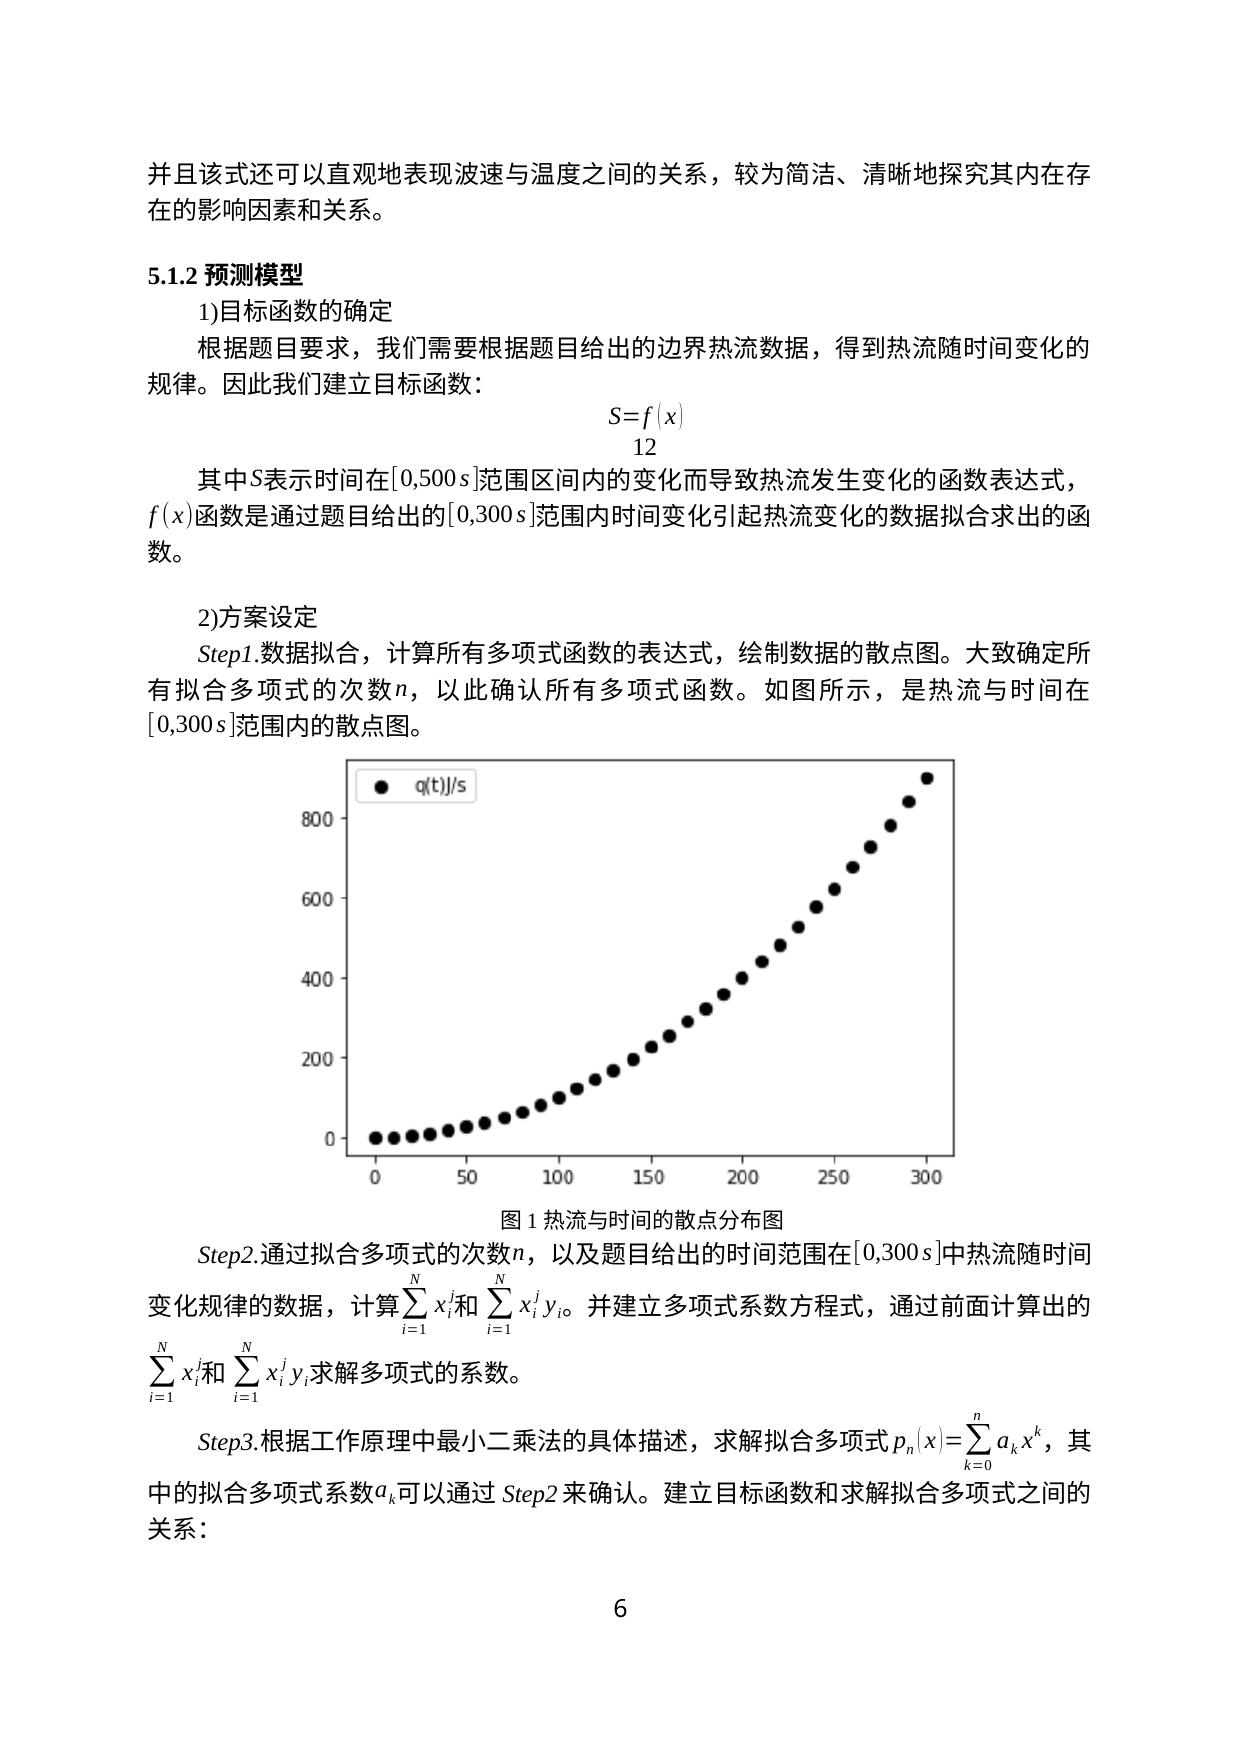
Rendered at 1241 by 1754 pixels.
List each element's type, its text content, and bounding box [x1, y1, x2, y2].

text 其中表示时间在范围区间内的变化而导致热流发生变化的函数表达式，函数是通过题目给出的范围内时间变化引起热流变化的数据拟合求出的函数。 [148, 460, 1092, 569]
text 5.1.2 预测模型 [148, 256, 1092, 292]
text Step1.数据拟合，计算所有多项式函数的表达式，绘制数据的散点图。大致确定所有拟合多项式的次数，以此确认所有多项式函数。如图所示，是热流与时间在范围内的散点图。 [148, 634, 1092, 743]
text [148, 154, 1092, 227]
text Step2.通过拟合多项式的次数，以及题目给出的时间范围在中热流随时间变化规律的数据，计算和 。并建立多项式系数方程式，通过前面计算出的和 求解多项式的系数。 [148, 1234, 1092, 1406]
text 图1 热流与时间的散点分布图 [148, 1203, 1092, 1234]
text 2)方案设定 [148, 598, 1092, 634]
text 1)目标函数的确定 [148, 292, 1092, 328]
text Step3.根据工作原理中最小二乘法的具体描述，求解拟合多项式，其中的拟合多项式系数可以通过Step2来确认。建立目标函数和求解拟合多项式之间的关系： [148, 1406, 1092, 1546]
text 根据题目要求，我们需要根据题目给出的边界热流数据，得到热流随时间变化的规律。因此我们建立目标函数： [148, 328, 1092, 401]
picture [276, 743, 981, 1203]
